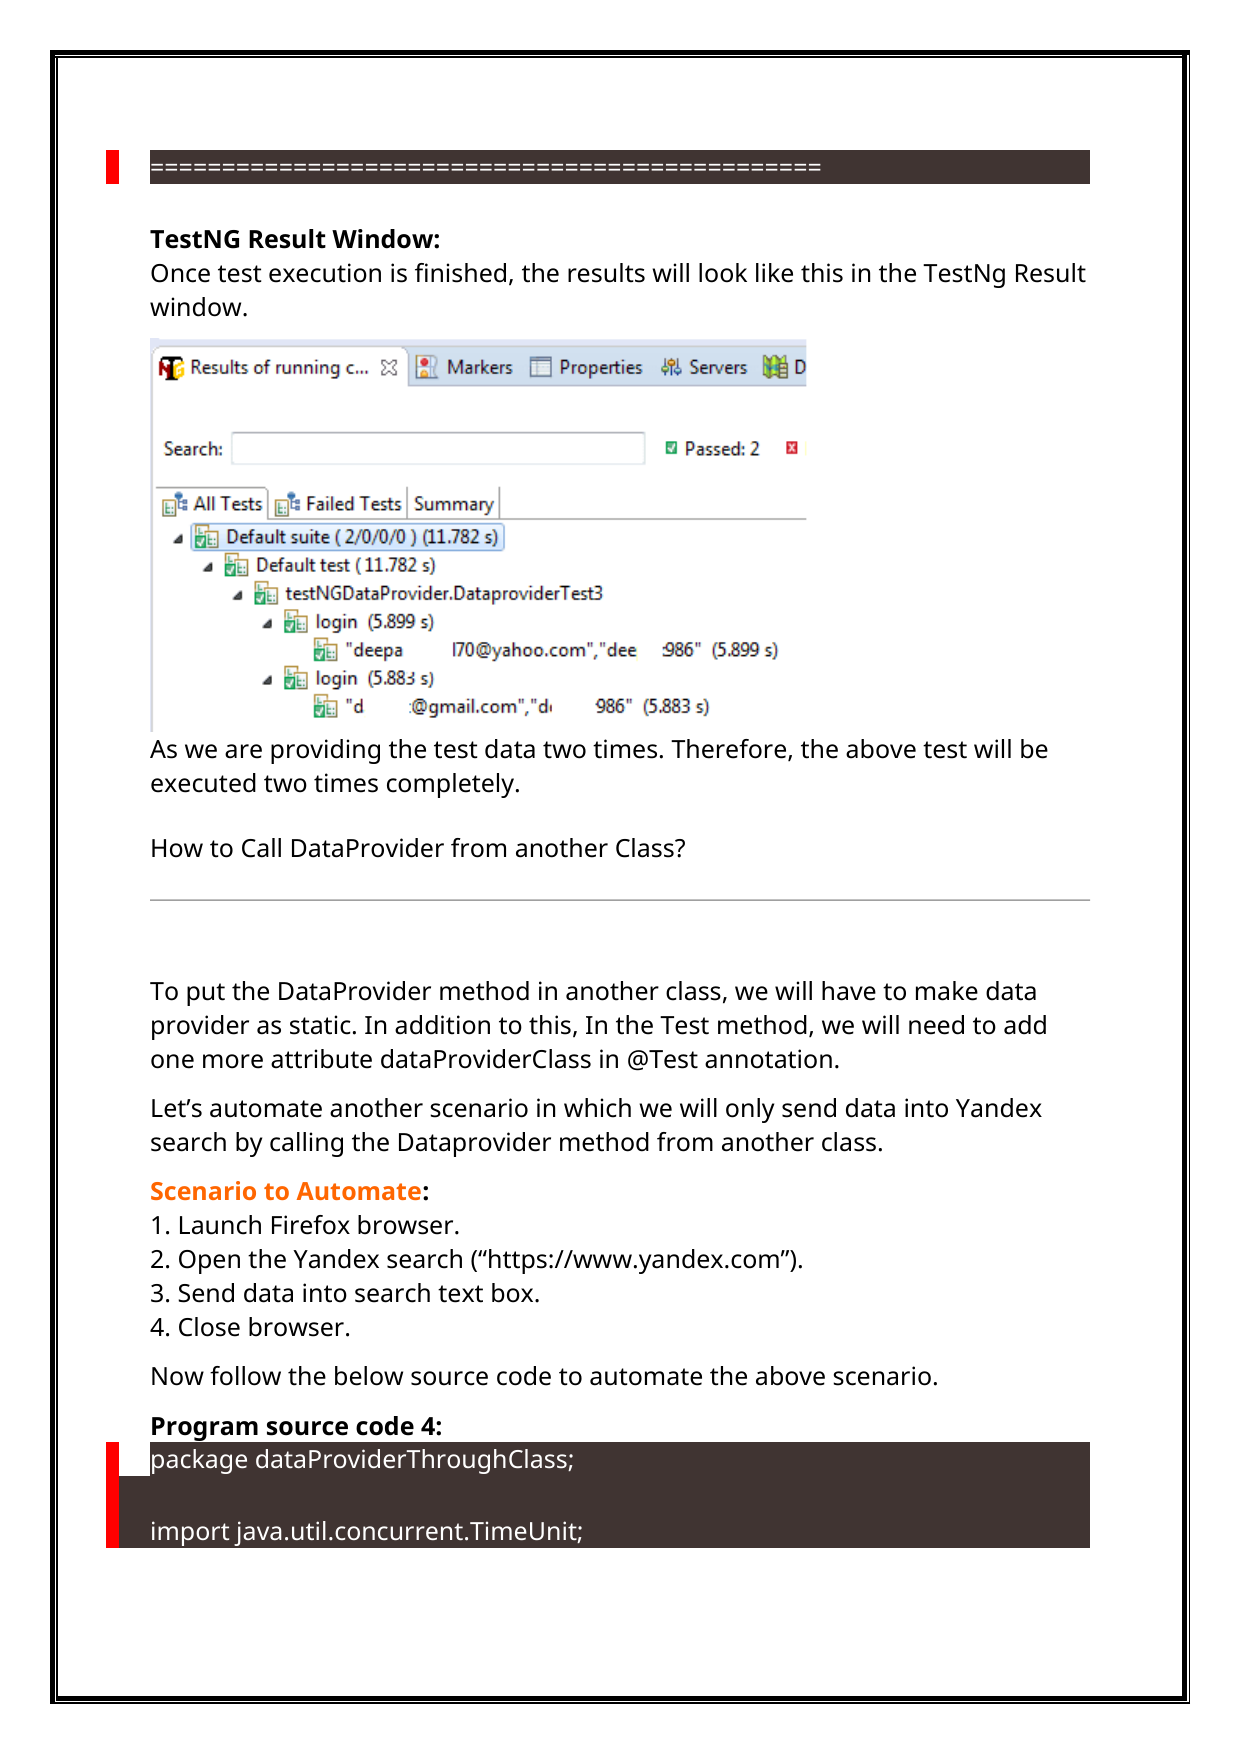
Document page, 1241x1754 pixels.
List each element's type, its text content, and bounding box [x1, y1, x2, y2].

text Now follow the below source code to automate the above scenario. [150, 1359, 1090, 1393]
subtitle How to Call DataProvider from another Class? [150, 831, 1090, 865]
text import java.util.concurrent.TimeUnit; [119, 1514, 1090, 1548]
picture [150, 338, 807, 732]
text package dataProviderThroughClass; [150, 1442, 1090, 1476]
text Scenario to Automate: [150, 1174, 1090, 1208]
text Once test execution is finished, the results will look like this in the TestNg Result window. [150, 256, 1090, 324]
text Let’s automate another scenario in which we will only send data into Yandex search by calling the Dataprovider method from another class. [150, 1091, 1090, 1159]
text 1. Launch Firefox browser. 2. Open the Yandex search (“https://www.yandex.com”). 3. Send data into search text box. 4. Close browser. [150, 1208, 1090, 1344]
text =============================================== [150, 150, 1090, 184]
text TestNG Result Window: [150, 222, 1090, 256]
text As we are providing the test data two times. Therefore, the above test will be executed two times completely. [150, 731, 1090, 799]
text Program source code 4: [150, 1408, 1090, 1442]
text To put the DataProvider method in another class, we will have to make data provider as static. In addition to this, In the Test method, we will need to add one more attribute dataProviderClass in @Test annotation. [150, 973, 1090, 1076]
